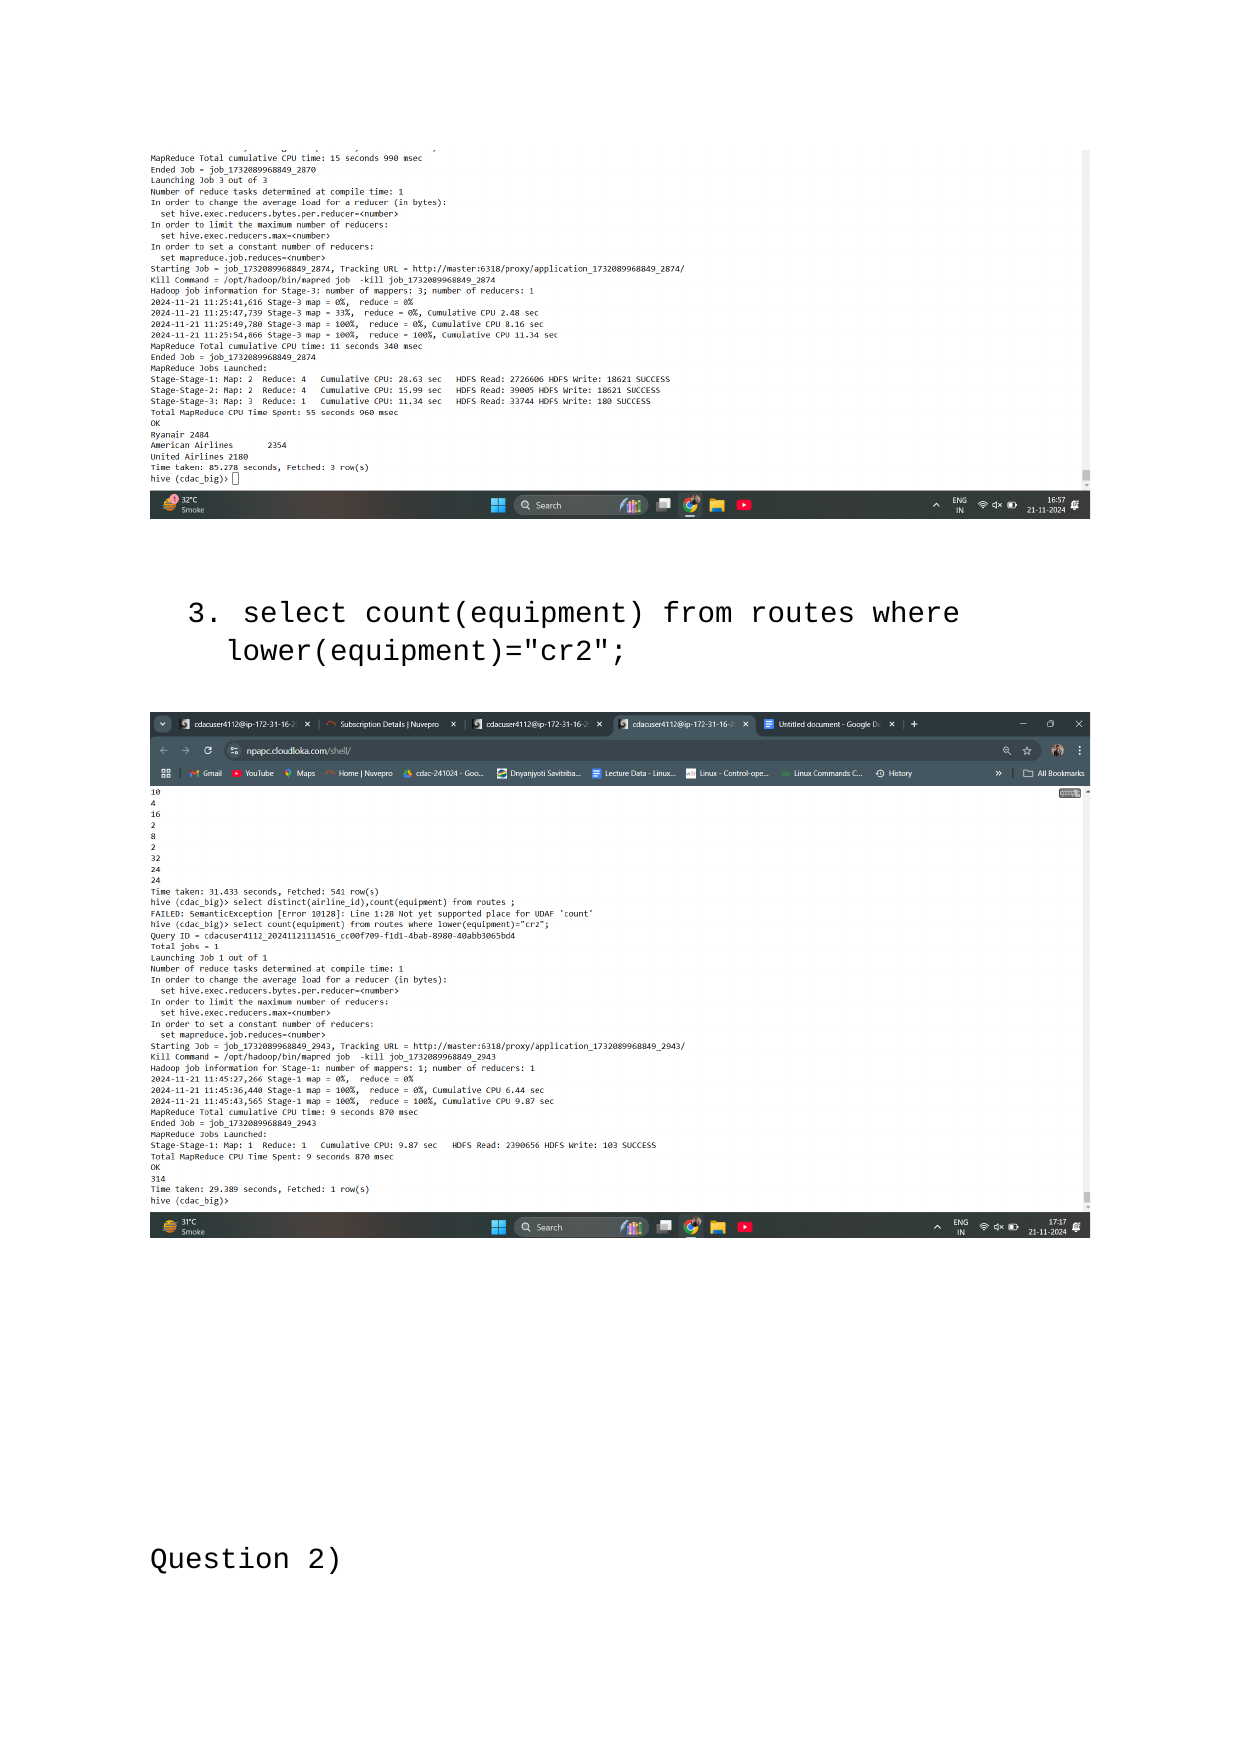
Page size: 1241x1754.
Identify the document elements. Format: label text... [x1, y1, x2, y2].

list select count(equipment) from routes where lower(equipment)="cr2"; [187, 598, 1090, 669]
text Question 2) [150, 1544, 1090, 1577]
picture [150, 712, 1091, 1238]
picture [150, 150, 1091, 519]
